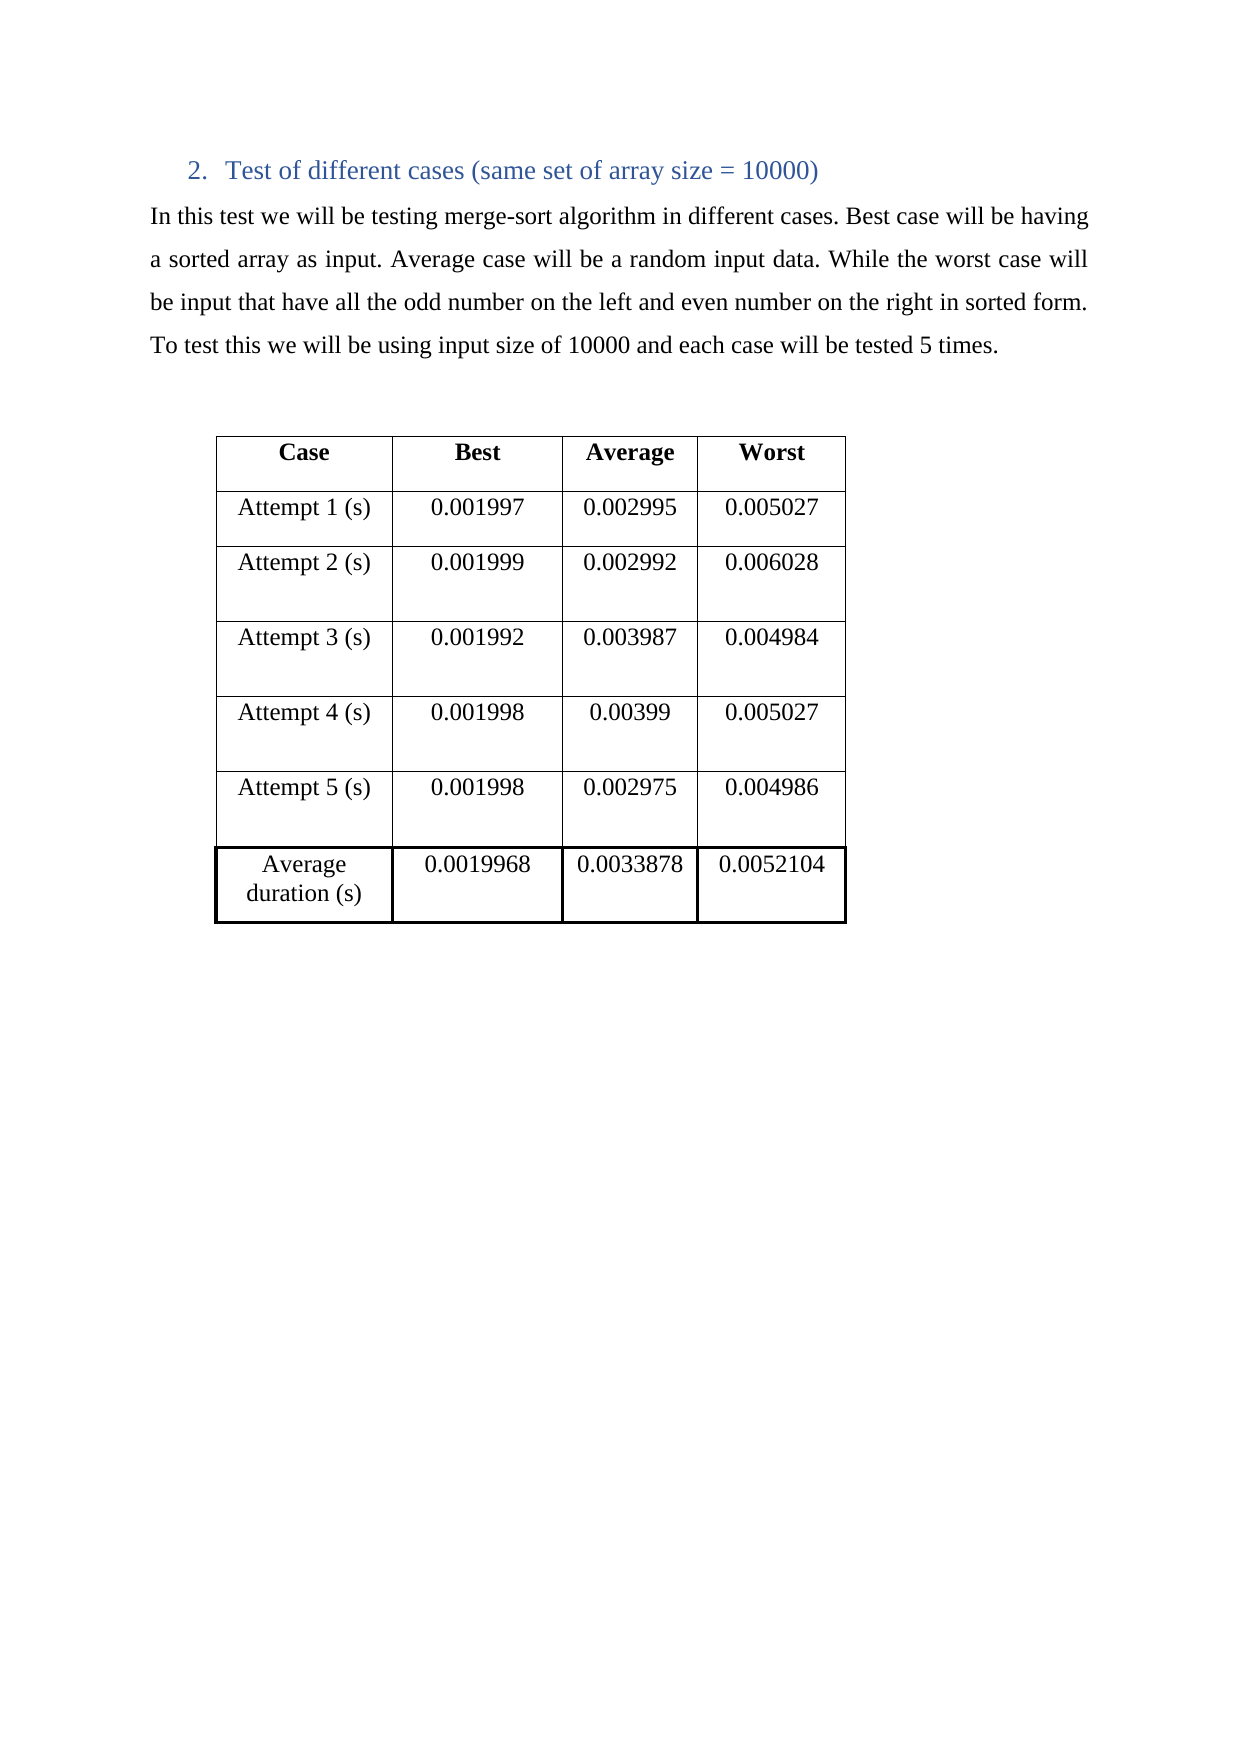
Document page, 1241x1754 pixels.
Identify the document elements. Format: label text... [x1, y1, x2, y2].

table_cell 0.001997 [393, 492, 562, 546]
table_header Worst [698, 437, 845, 491]
table_cell Attempt 3 (s) [217, 622, 392, 696]
table_cell 0.0019968 [394, 849, 561, 921]
table_cell 0.004984 [698, 622, 845, 696]
table_cell Attempt 1 (s) [217, 492, 392, 546]
table_cell 0.002995 [563, 492, 697, 546]
table_header Best [393, 437, 562, 491]
table_cell 0.003987 [563, 622, 697, 696]
table_cell 0.006028 [698, 547, 845, 621]
table_cell 0.005027 [698, 492, 845, 546]
table_cell Average duration (s) [218, 849, 391, 921]
table_header Case [217, 437, 392, 491]
table_cell Attempt 4 (s) [217, 697, 392, 771]
table_cell 0.002975 [563, 772, 697, 846]
table_cell 0.004986 [698, 772, 845, 846]
table_cell 0.001999 [393, 547, 562, 621]
table_cell 0.005027 [698, 697, 845, 771]
text In this test we will be testing merge-sort algorithm in different cases. Best case will be having a sorted array as input. Average case will be a random input data. While the worst case will be input that have all the odd number on the left and even number on the right in sorted form. To test this we will be using input size of 10000 and each case will be tested 5 times. [150, 201, 1090, 359]
table_cell 0.001998 [393, 772, 562, 846]
table_cell 0.001992 [393, 622, 562, 696]
table_cell 0.002992 [563, 547, 697, 621]
table_header Average [563, 437, 697, 491]
table_cell 0.0052104 [699, 849, 844, 921]
table_cell 0.001998 [393, 697, 562, 771]
table_cell Attempt 5 (s) [217, 772, 392, 846]
table_cell 0.0033878 [564, 849, 696, 921]
subtitle Test of different cases (same set of array size = 10000) [187, 154, 1090, 185]
table_cell Attempt 2 (s) [217, 547, 392, 621]
table_cell 0.00399 [563, 697, 697, 771]
